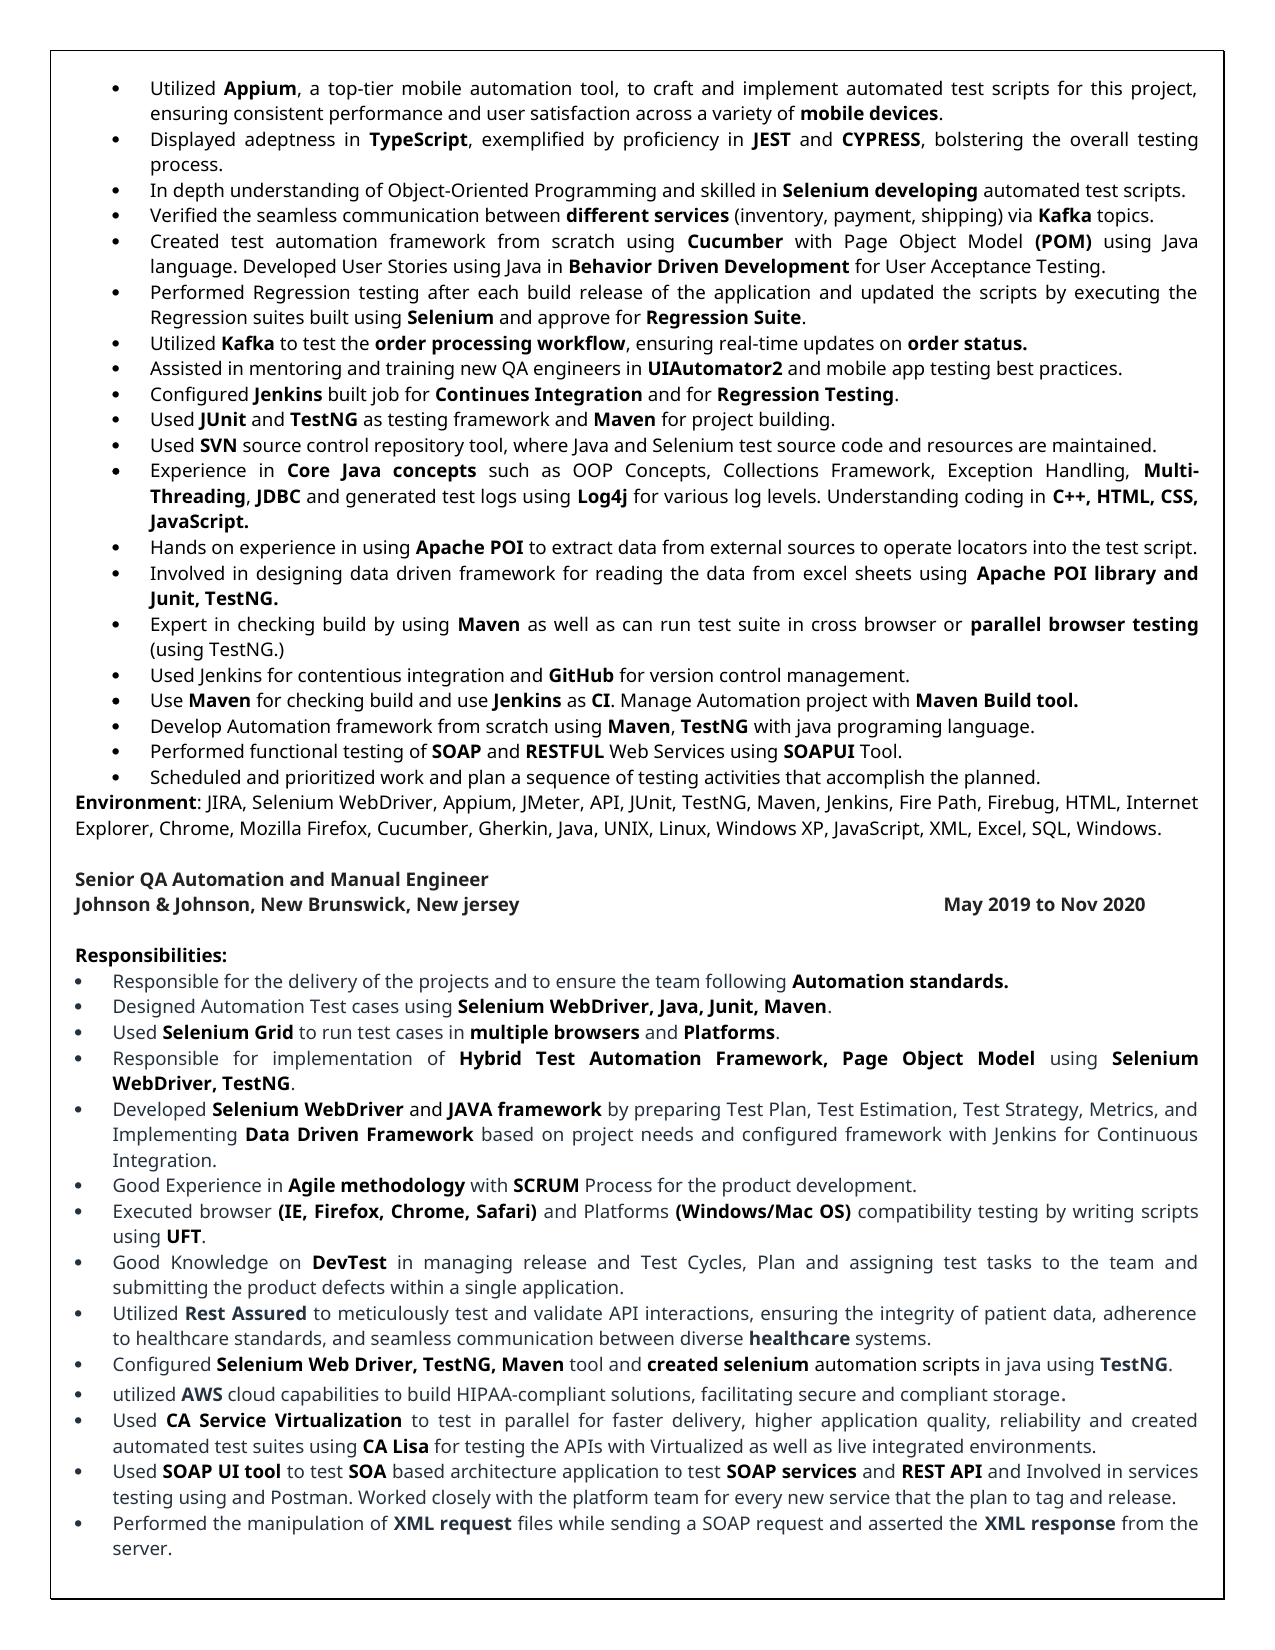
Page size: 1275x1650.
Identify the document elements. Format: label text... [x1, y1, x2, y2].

list Expert in checking build by using Maven as well as can run test suite in cross browser or parallel browser testing (using TestNG.) [112, 611, 1199, 662]
list In depth understanding of Object-Oriented Programming and skilled in Selenium developing automated test scripts. [112, 177, 1199, 203]
list Performed functional testing of SOAP and RESTFUL Web Services using SOAPUI Tool. [112, 738, 1199, 764]
list Configured Jenkins built job for Continues Integration and for Regression Testing. [112, 381, 1199, 407]
list Used Jenkins for contentious integration and GitHub for version control management. [112, 662, 1199, 687]
list Executed browser (IE, Firefox, Chrome, Safari) and Platforms (Windows/Mac OS) compatibility testing by writing scripts using UFT. [75, 1198, 1199, 1249]
list Good Knowledge on DevTest in managing release and Test Cycles, Plan and assigning test tasks to the team and submitting the product defects within a single application. [75, 1249, 1199, 1300]
list Responsible for implementation of Hybrid Test Automation Framework, Page Object Model using Selenium WebDriver, TestNG. [75, 1045, 1199, 1096]
list Utilized Kafka to test the order processing workflow, ensuring real-time updates on order status. [112, 330, 1199, 356]
list utilized AWS cloud capabilities to build HIPAA-compliant solutions, facilitating secure and compliant storage. [75, 1377, 1199, 1408]
list Performed Regression testing after each build release of the application and updated the scripts by executing the Regression suites built using Selenium and approve for Regression Suite. [112, 279, 1199, 330]
list Designed Automation Test cases using Selenium WebDriver, Java, Junit, Maven. [75, 994, 1199, 1019]
list Experience in Core Java concepts such as OOP Concepts, Collections Framework, Exception Handling, Multi-Threading, JDBC and generated test logs using Log4j for various log levels. Understanding coding in C++, HTML, CSS, JavaScript. [112, 458, 1199, 534]
list Good Experience in Agile methodology with SCRUM Process for the product development. [75, 1172, 1199, 1198]
list Developed Selenium WebDriver and JAVA framework by preparing Test Plan, Test Estimation, Test Strategy, Metrics, and Implementing Data Driven Framework based on project needs and configured framework with Jenkins for Continuous Integration. [75, 1096, 1199, 1172]
list Responsible for the delivery of the projects and to ensure the team following Automation standards. [75, 968, 1199, 994]
text Johnson & Johnson, New Brunswick, New jersey May 2019 to Nov 2020 [75, 892, 1199, 917]
list Assisted in mentoring and training new QA engineers in UIAutomator2 and mobile app testing best practices. [112, 356, 1199, 381]
list Utilized Appium, a top-tier mobile automation tool, to craft and implement automated test scripts for this project, ensuring consistent performance and user satisfaction across a variety of mobile devices. [112, 75, 1199, 126]
list Used Selenium Grid to run test cases in multiple browsers and Platforms. [75, 1019, 1199, 1045]
text Environment: JIRA, Selenium WebDriver, Appium, JMeter, API, JUnit, TestNG, Maven, Jenkins, Fire Path, Firebug, HTML, Internet Explorer, Chrome, Mozilla Firefox, Cucumber, Gherkin, Java, UNIX, Linux, Windows XP, JavaScript, XML, Excel, SQL, Windows. [75, 789, 1199, 841]
list Used CA Service Virtualization to test in parallel for faster delivery, higher application quality, reliability and created automated test suites using CA Lisa for testing the APIs with Virtualized as well as live integrated environments. [75, 1408, 1199, 1459]
list Use Maven for checking build and use Jenkins as CI. Manage Automation project with Maven Build tool. [112, 687, 1199, 713]
list Used JUnit and TestNG as testing framework and Maven for project building. [112, 407, 1199, 432]
list Scheduled and prioritized work and plan a sequence of testing activities that accomplish the planned. [112, 764, 1199, 789]
list Configured Selenium Web Driver, TestNG, Maven tool and created selenium automation scripts in java using TestNG. [75, 1351, 1199, 1377]
list Created test automation framework from scratch using Cucumber with Page Object Model (POM) using Java language. Developed User Stories using Java in Behavior Driven Development for User Acceptance Testing. [112, 228, 1199, 279]
text Responsibilities: [75, 943, 1199, 968]
list Used SVN source control repository tool, where Java and Selenium test source code and resources are maintained. [112, 432, 1199, 458]
list Performed the manipulation of XML request files while sending a SOAP request and asserted the XML response from the server. [75, 1510, 1199, 1561]
list Displayed adeptness in TypeScript, exemplified by proficiency in JEST and CYPRESS, bolstering the overall testing process. [112, 126, 1199, 177]
list Verified the seamless communication between different services (inventory, payment, shipping) via Kafka topics. [112, 203, 1199, 228]
list Used SOAP UI tool to test SOA based architecture application to test SOAP services and REST API and Involved in services testing using and Postman. Worked closely with the platform team for every new service that the plan to tag and release. [75, 1459, 1199, 1510]
list Utilized Rest Assured to meticulously test and validate API interactions, ensuring the integrity of patient data, adherence to healthcare standards, and seamless communication between diverse healthcare systems. [75, 1300, 1199, 1351]
list Hands on experience in using Apache POI to extract data from external sources to operate locators into the test script. [112, 534, 1199, 560]
list Involved in designing data driven framework for reading the data from excel sheets using Apache POI library and Junit, TestNG. [112, 560, 1199, 611]
list Develop Automation framework from scratch using Maven, TestNG with java programing language. [112, 713, 1199, 738]
text Senior QA Automation and Manual Engineer [75, 866, 1199, 892]
